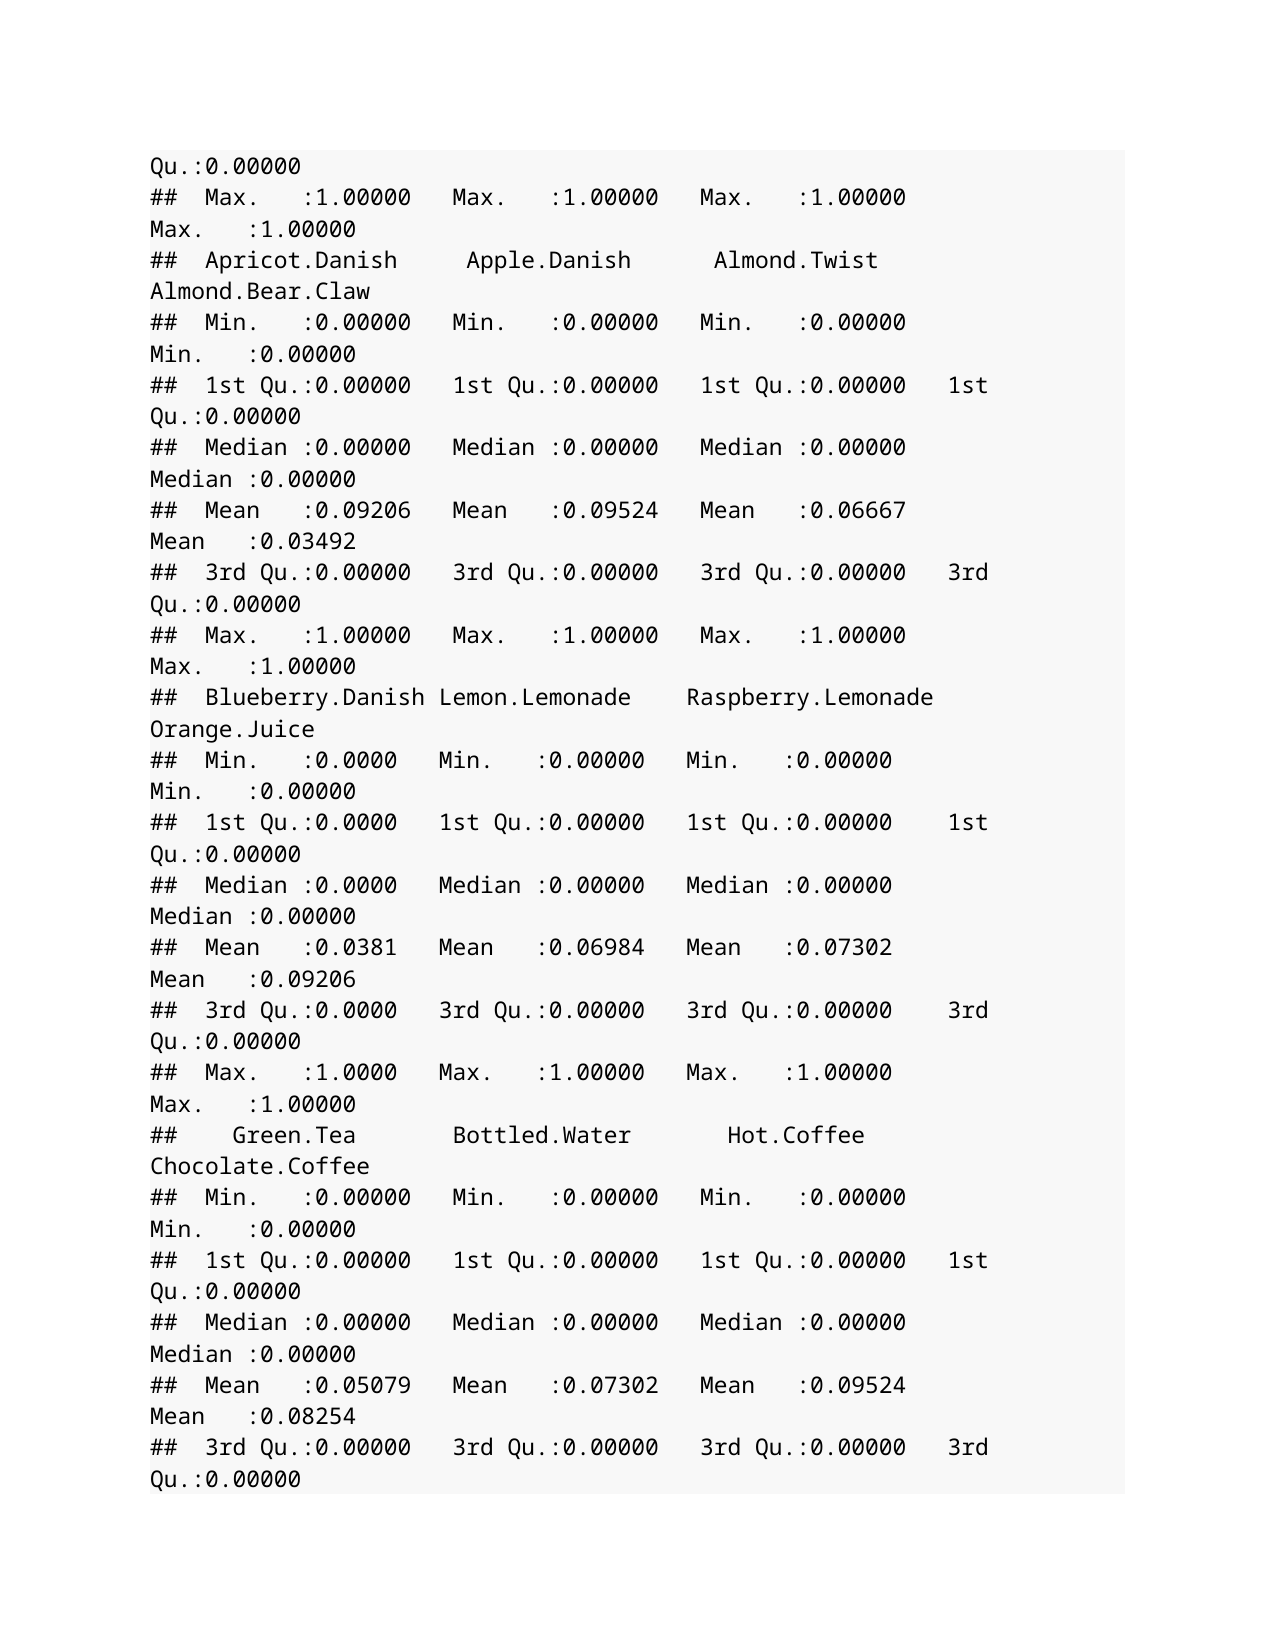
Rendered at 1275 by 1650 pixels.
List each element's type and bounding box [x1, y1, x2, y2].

text [150, 150, 1125, 1494]
